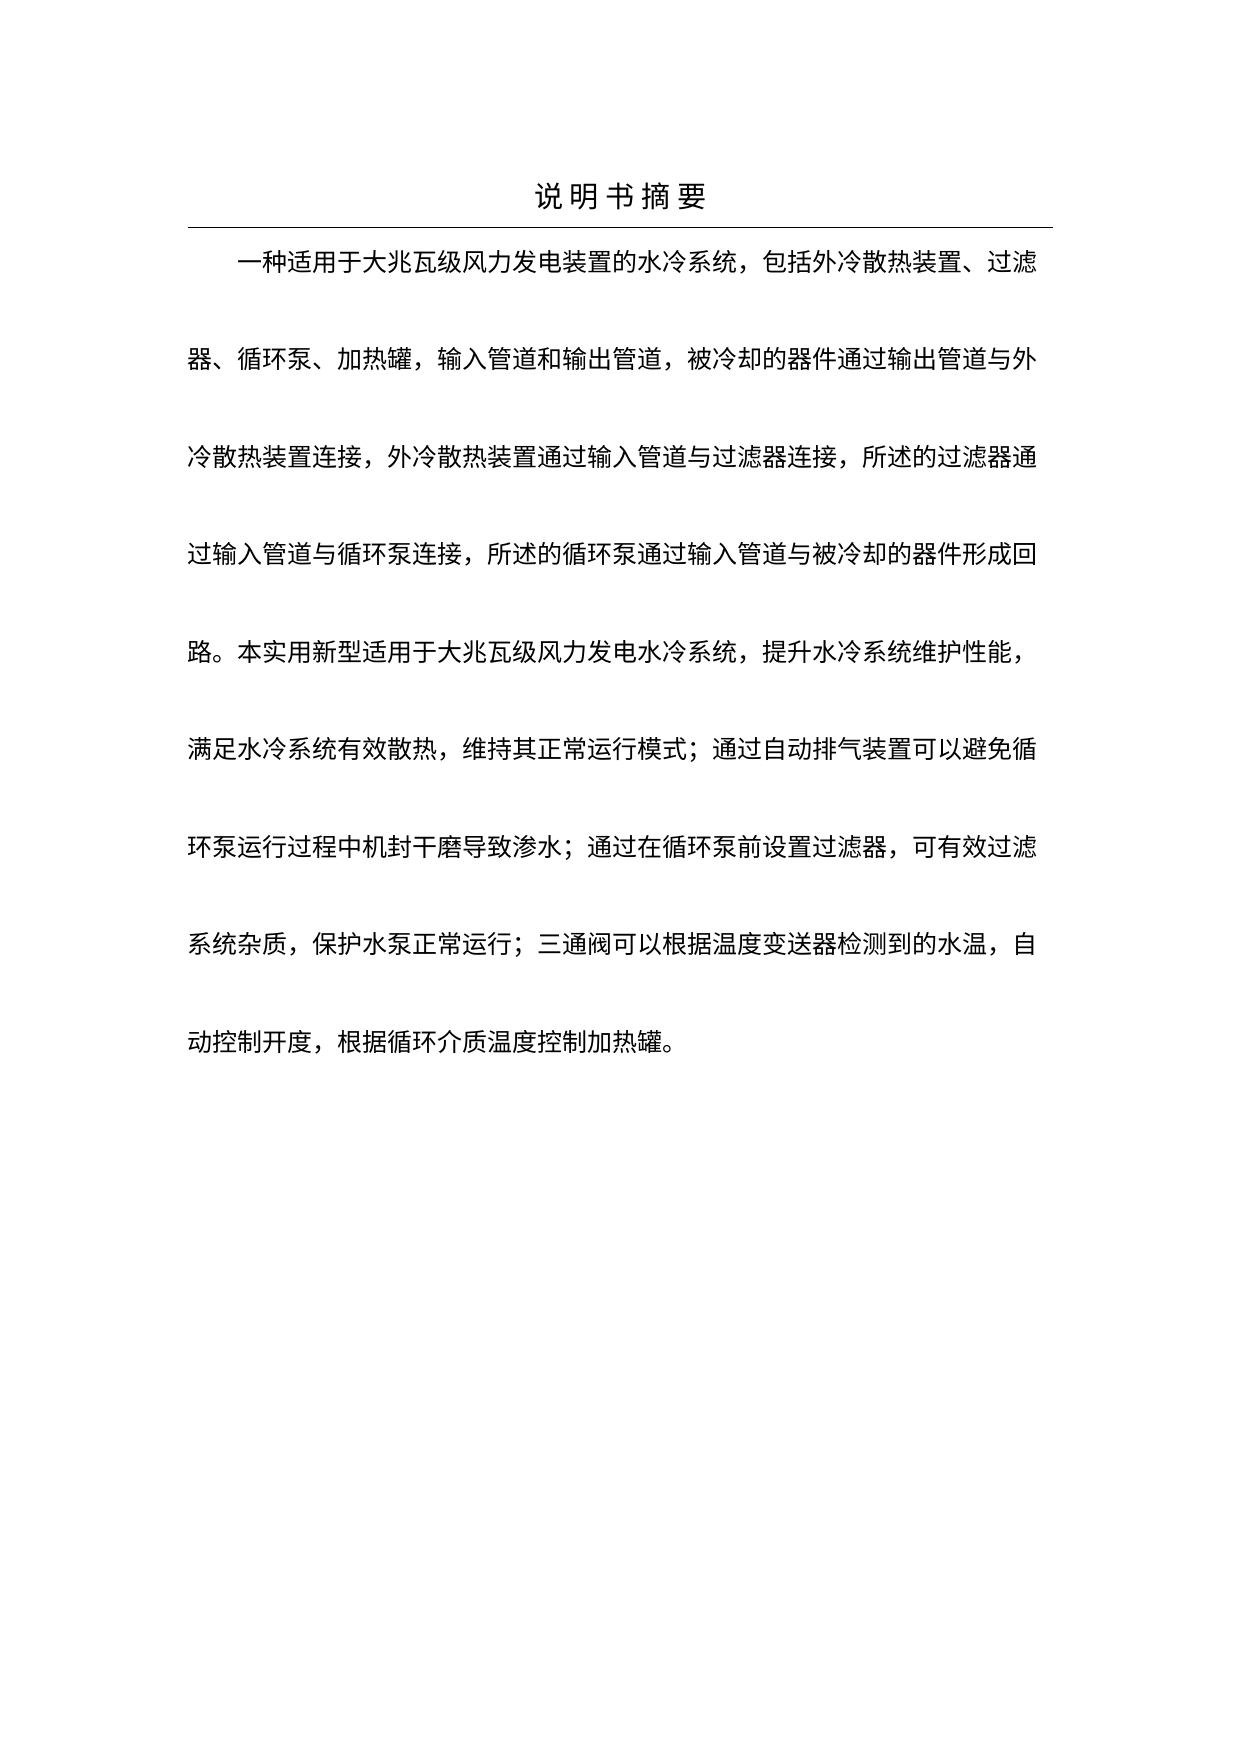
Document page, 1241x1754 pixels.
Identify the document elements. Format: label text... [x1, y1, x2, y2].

table_header 说 明 书 摘 要 [188, 162, 1053, 227]
text 一种适用于大兆瓦级风力发电装置的水冷系统，包括外冷散热装置、过滤器、循环泵、加热罐，输入管道和输出管道，被冷却的器件通过输出管道与外冷散热装置连接，外冷散热装置通过输入管道与过滤器连接，所述的过滤器通过输入管道与循环泵连接，所述的循环泵通过输入管道与被冷却的器件形成回路。本实用新型适用于大兆瓦级风力发电水冷系统，提升水冷系统维护性能，满足水冷系统有效散热，维持其正常运行模式；通过自动排气装置可以避免循环泵运行过程中机封干磨导致渗水；通过在循环泵前设置过滤器，可有效过滤系统杂质，保护水泵正常运行；三通阀可以根据温度变送器检测到的水温，自动控制开度，根据循环介质温度控制加热罐。 [187, 228, 1053, 1073]
